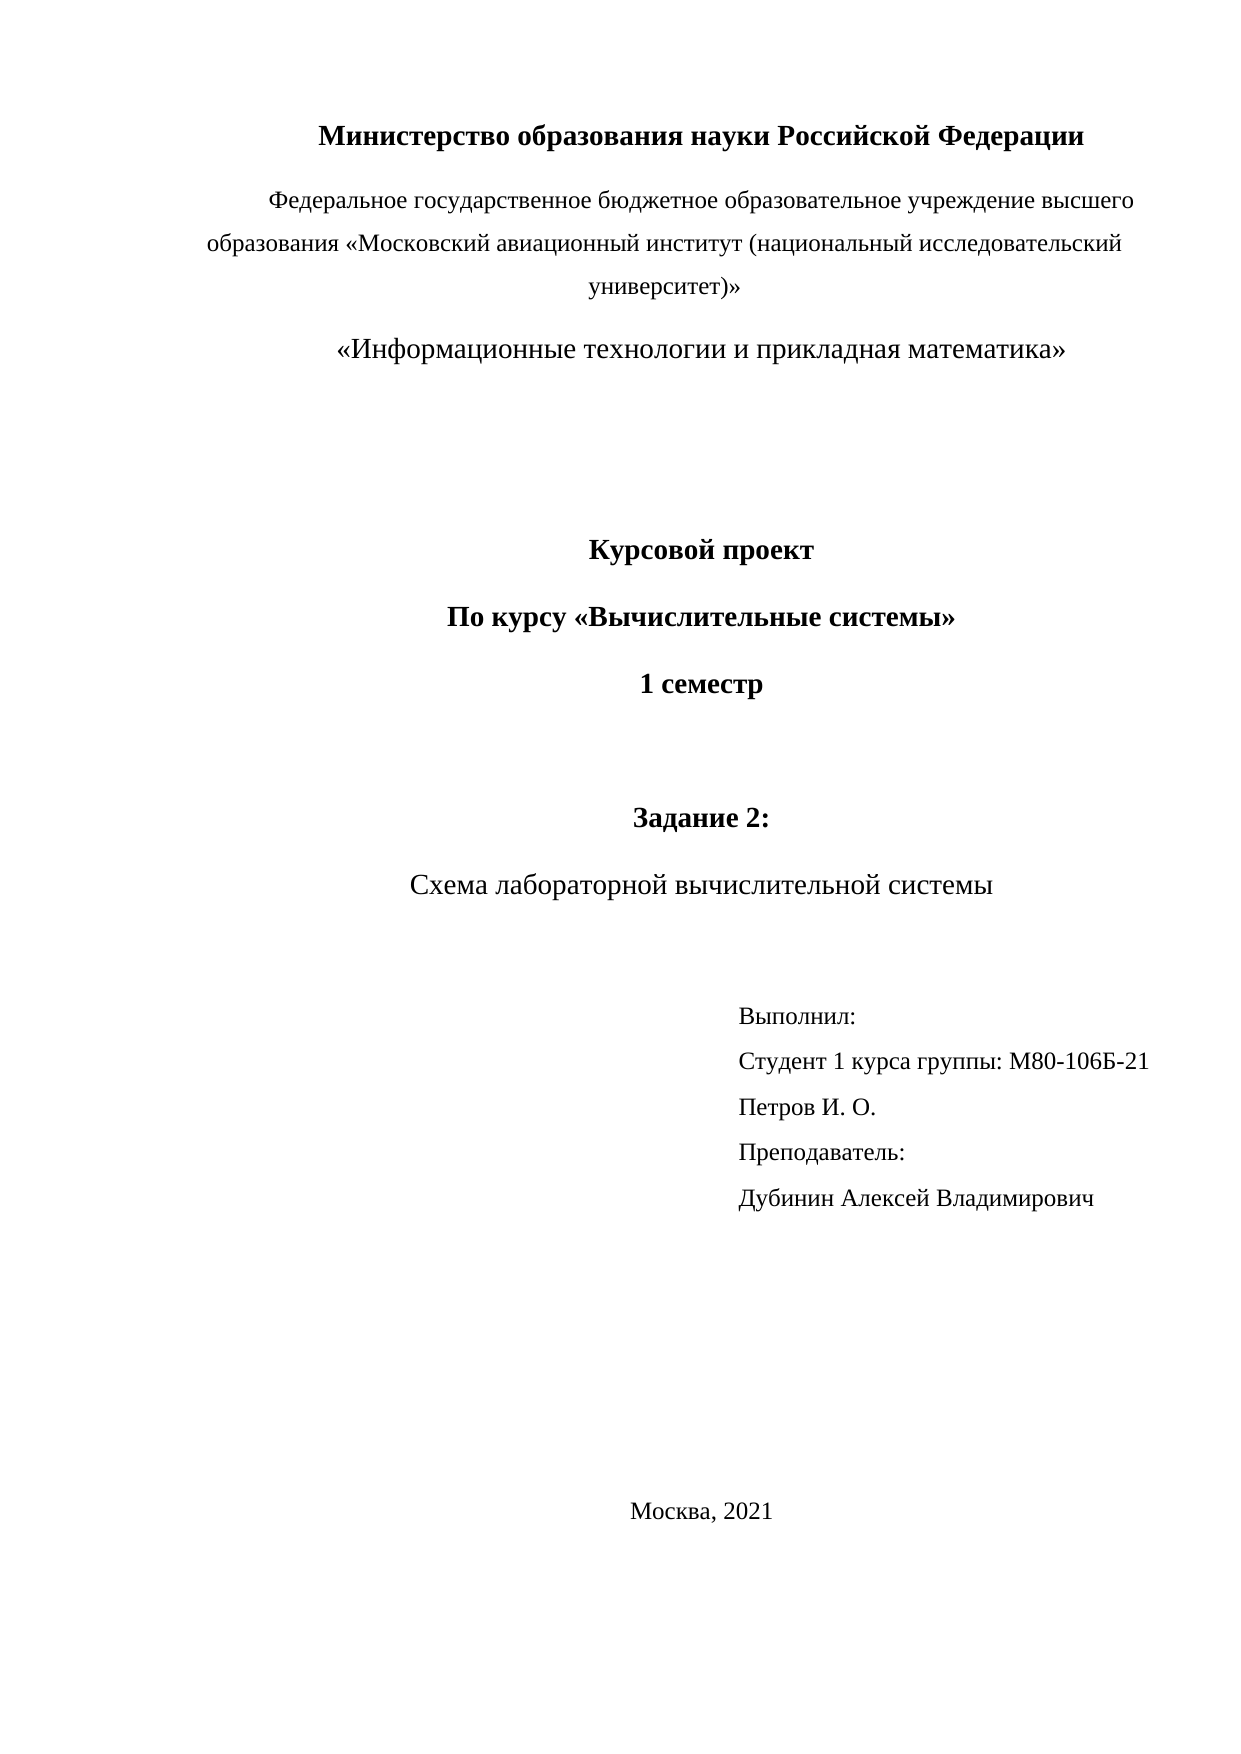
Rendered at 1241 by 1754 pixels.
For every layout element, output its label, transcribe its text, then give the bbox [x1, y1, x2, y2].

text 1 семестр [177, 666, 1152, 699]
text Дубинин Алексей Владимирович [738, 1183, 1152, 1211]
text Курсовой проект [177, 532, 1152, 566]
text Преподаватель: [738, 1137, 1152, 1166]
text «Информационные технологии и прикладная математика» [177, 331, 1152, 365]
text Задание 2: [177, 800, 1152, 833]
text По курсу «Вычислительные системы» [177, 599, 1152, 633]
text Студент 1 курса группы: М80-106Б-21 [738, 1046, 1152, 1075]
text Федеральное государственное бюджетное образовательное учреждение высшего образования «Московский авиационный институт (национальный исследовательский университет)» [177, 185, 1152, 300]
text Петров И. О. [738, 1092, 1152, 1121]
text Выполнил: [738, 1001, 1152, 1030]
text Схема лабораторной вычислительной системы [177, 867, 1152, 901]
text Министерство образования науки Российской Федерации [177, 118, 1152, 152]
text Москва, 2021 [177, 1496, 1152, 1525]
